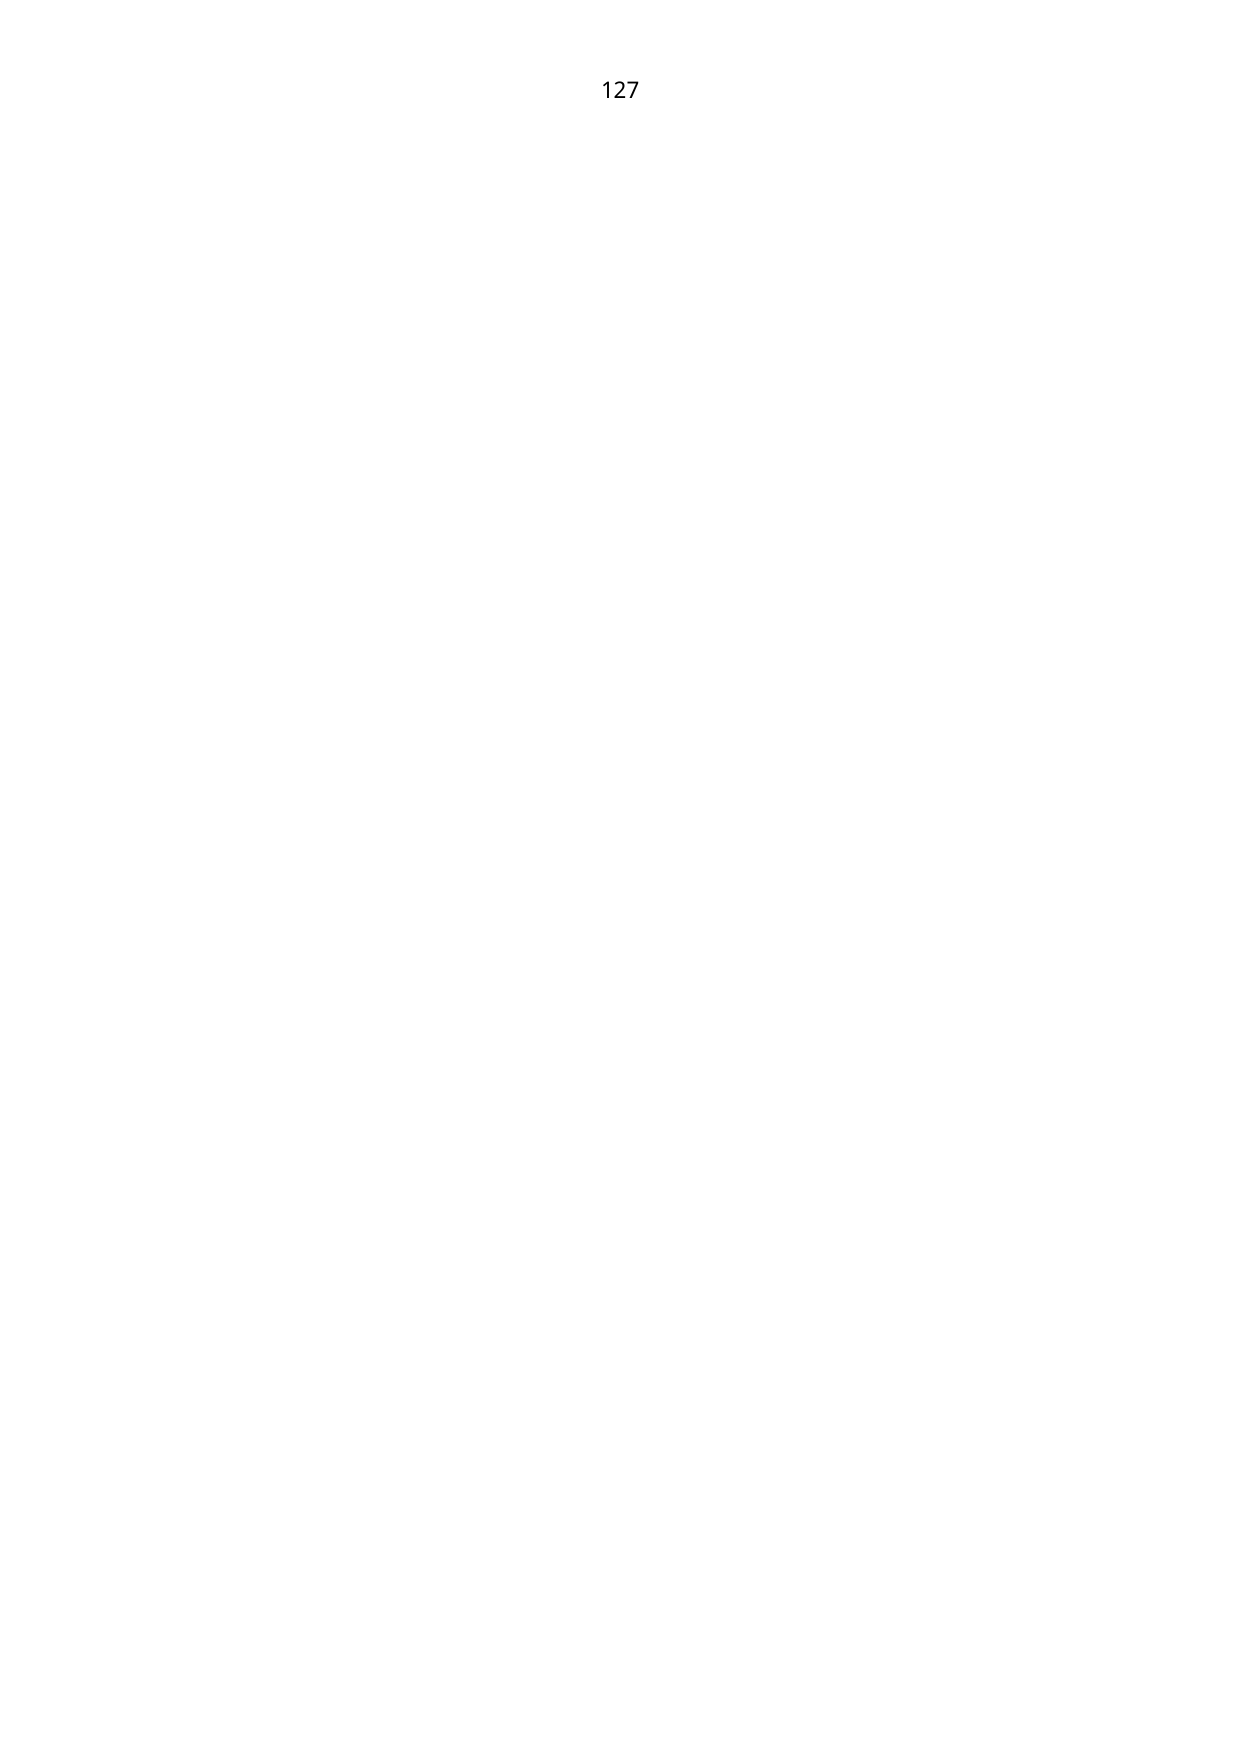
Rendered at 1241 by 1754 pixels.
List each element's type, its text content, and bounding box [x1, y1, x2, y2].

text 127 [138, 74, 639, 104]
